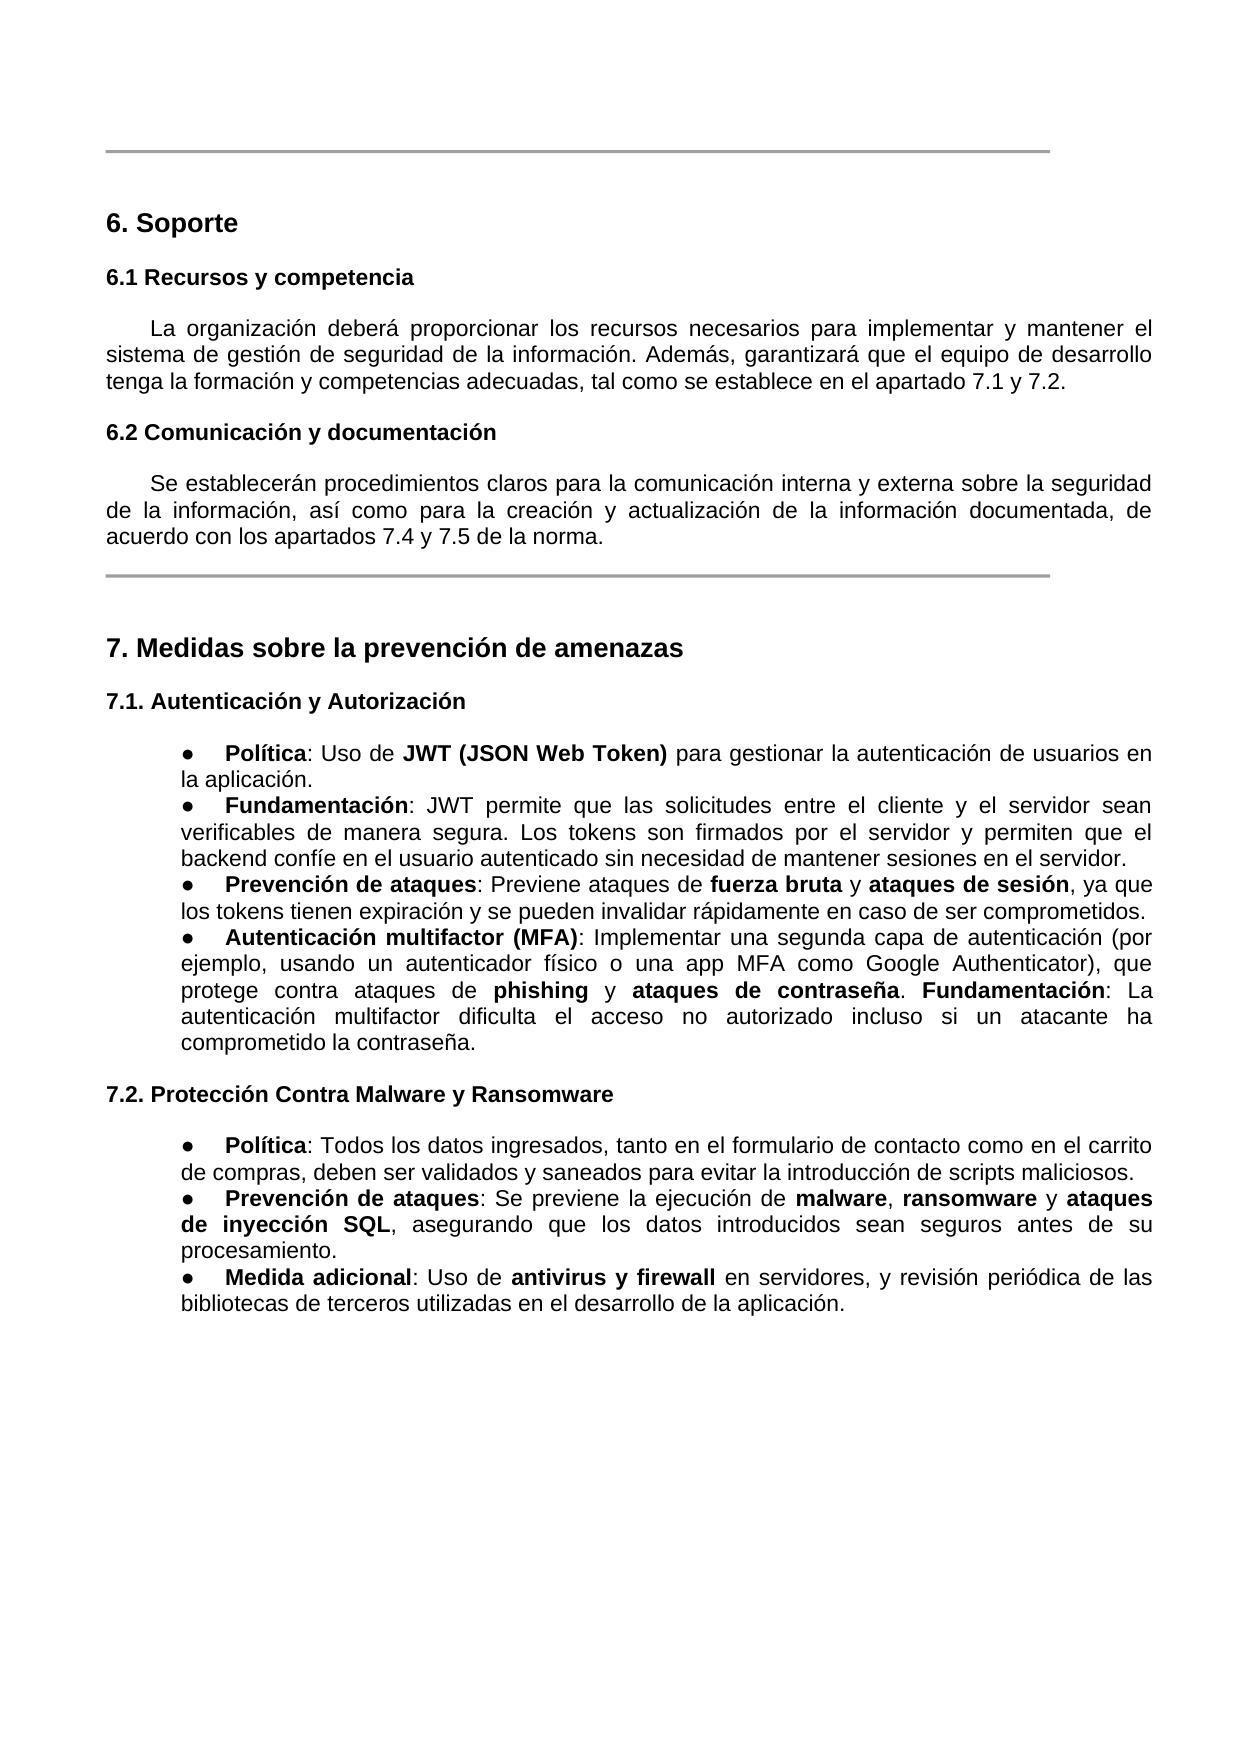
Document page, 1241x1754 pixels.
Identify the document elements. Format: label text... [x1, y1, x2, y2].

subtitle 7. Medidas sobre la prevención de amenazas [106, 632, 1153, 663]
list Política: Uso de JWT (JSON Web Token) para gestionar la autenticación de usuarios en la aplicación. [181, 739, 1153, 792]
list Autenticación multifactor (MFA): Implementar una segunda capa de autenticación (por ejemplo, usando un autenticador físico o una app MFA como Google Authenticator), que protege contra ataques de phishing y ataques de contraseña. Fundamentación: La autenticación multifactor dificulta el acceso no autorizado incluso si un atacante ha comprometido la contraseña. [181, 924, 1153, 1056]
text 6.1 Recursos y competencia [106, 264, 1153, 290]
list Prevención de ataques: Previene ataques de fuerza bruta y ataques de sesión, ya que los tokens tienen expiración y se pueden invalidar rápidamente en caso de ser comprometidos. [181, 871, 1153, 924]
text 6.2 Comunicación y documentación [106, 419, 1153, 445]
list Fundamentación: JWT permite que las solicitudes entre el cliente y el servidor sean verificables de manera segura. Los tokens son firmados por el servidor y permiten que el backend confíe en el usuario autenticado sin necesidad de mantener sesiones en el servidor. [181, 792, 1153, 871]
subtitle 7.2. Protección Contra Malware y Ransomware [106, 1081, 1153, 1107]
text Se establecerán procedimientos claros para la comunicación interna y externa sobre la seguridad de la información, así como para la creación y actualización de la información documentada, de acuerdo con los apartados 7.4 y 7.5 de la norma. [106, 470, 1153, 549]
text La organización deberá proporcionar los recursos necesarios para implementar y mantener el sistema de gestión de seguridad de la información. Además, garantizará que el equipo de desarrollo tenga la formación y competencias adecuadas, tal como se establece en el apartado 7.1 y 7.2. [106, 315, 1153, 394]
list Prevención de ataques: Se previene la ejecución de malware, ransomware y ataques de inyección SQL, asegurando que los datos introducidos sean seguros antes de su procesamiento. [181, 1185, 1153, 1264]
subtitle 6. Soporte [106, 207, 1153, 239]
subtitle 7.1. Autenticación y Autorización [106, 688, 1153, 714]
list Política: Todos los datos ingresados, tanto en el formulario de contacto como en el carrito de compras, deben ser validados y saneados para evitar la introducción de scripts maliciosos. [181, 1132, 1153, 1185]
list Medida adicional: Uso de antivirus y firewall en servidores, y revisión periódica de las bibliotecas de terceros utilizadas en el desarrollo de la aplicación. [181, 1264, 1153, 1317]
